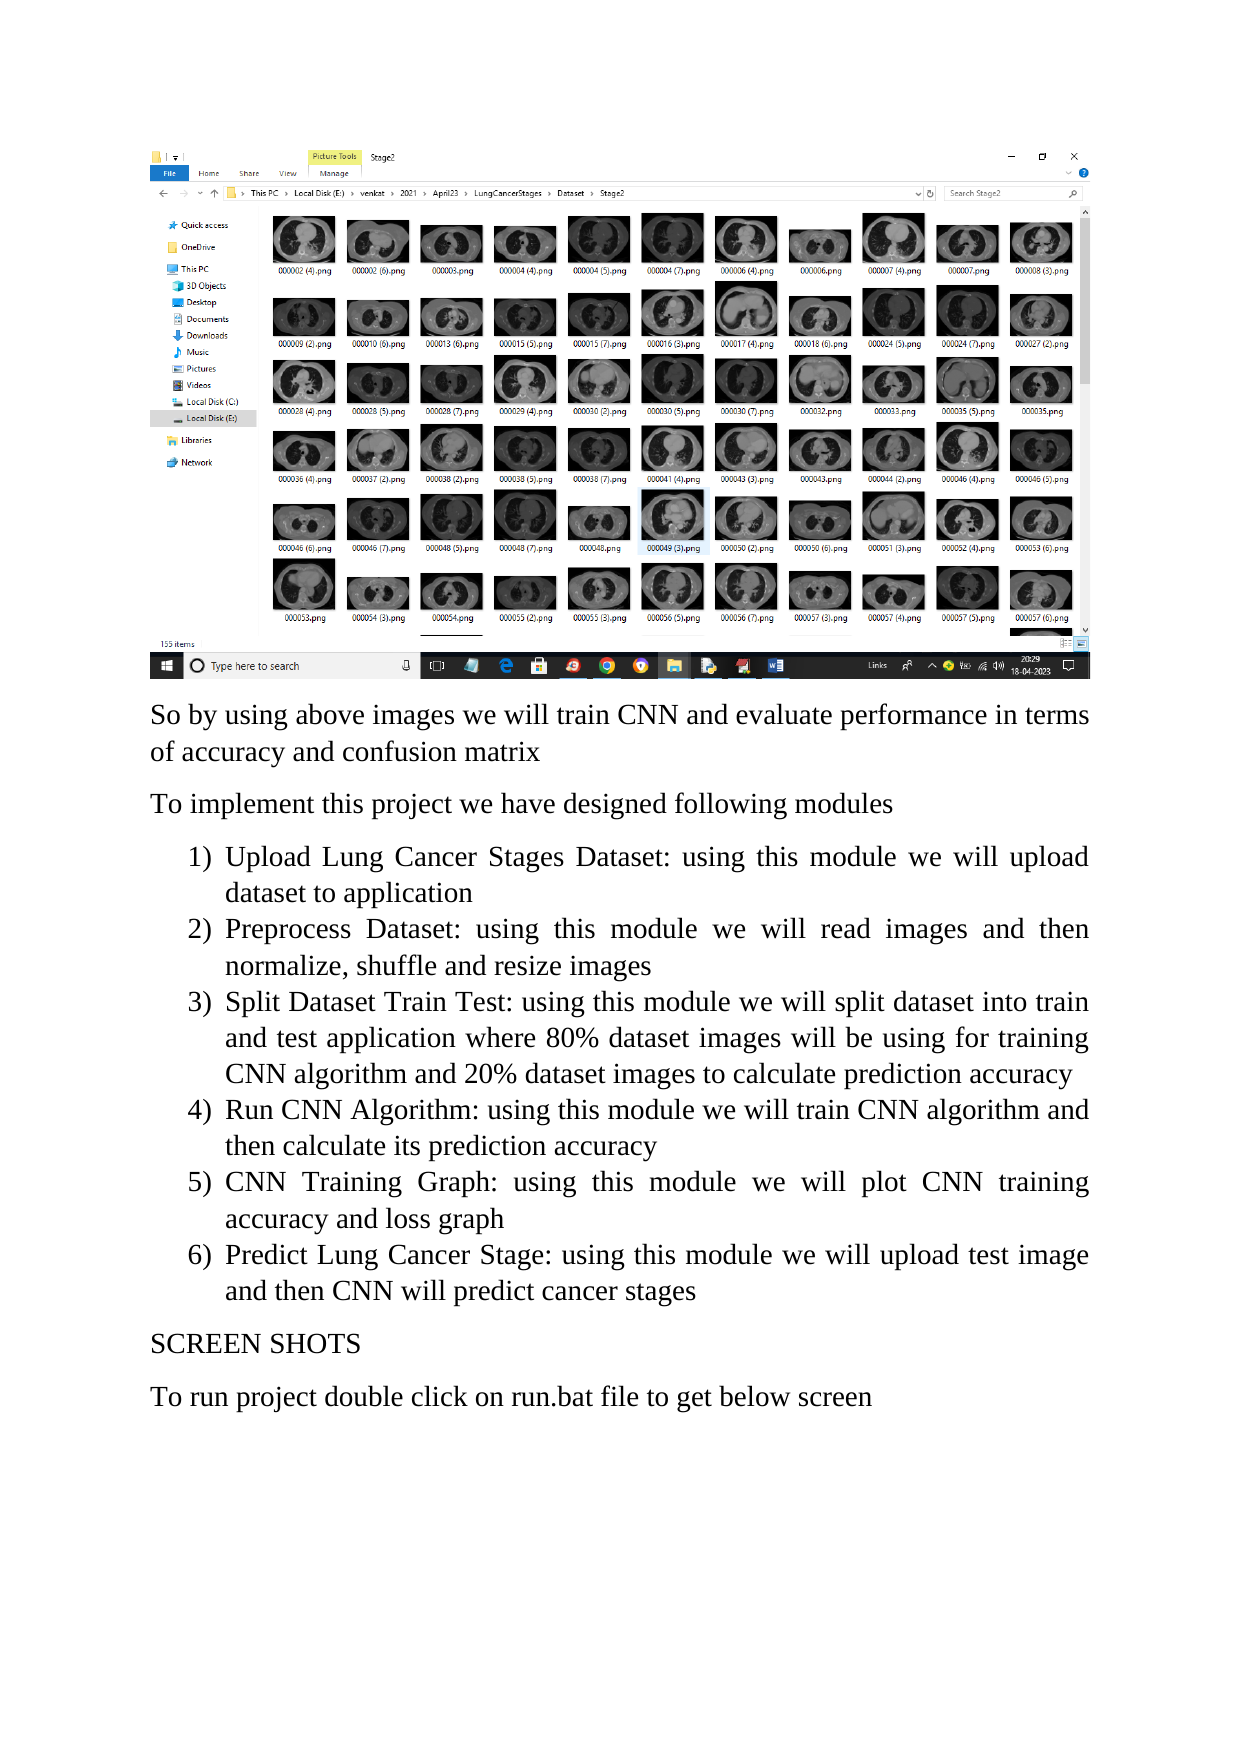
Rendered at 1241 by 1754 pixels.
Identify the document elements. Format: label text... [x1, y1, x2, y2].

text SCREEN SHOTS [150, 1326, 1090, 1359]
text To implement this project we have designed following modules [150, 786, 1090, 820]
text So by using above images we will train CNN and evaluate performance in terms of accuracy and confusion matrix [150, 697, 1090, 767]
picture [150, 150, 1091, 679]
list Upload Lung Cancer Stages Dataset: using this module we will upload dataset to application [187, 839, 1090, 909]
list CNN Training Graph: using this module we will plot CNN training accuracy and loss graph [187, 1164, 1090, 1234]
list Split Dataset Train Test: using this module we will split dataset into train and test application where 80% dataset images will be using for training CNN algorithm and 20% dataset images to calculate prediction accuracy [187, 984, 1090, 1090]
list Run CNN Algorithm: using this module we will train CNN algorithm and then calculate its prediction accuracy [187, 1092, 1090, 1162]
list Preprocess Dataset: using this module we will read images and then normalize, shuffle and resize images [187, 912, 1090, 981]
list Predict Lung Cancer Stage: using this module we will upload test image and then CNN will predict cancer stages [187, 1237, 1090, 1307]
text To run project double click on run.bat file to get below screen [150, 1379, 1090, 1412]
